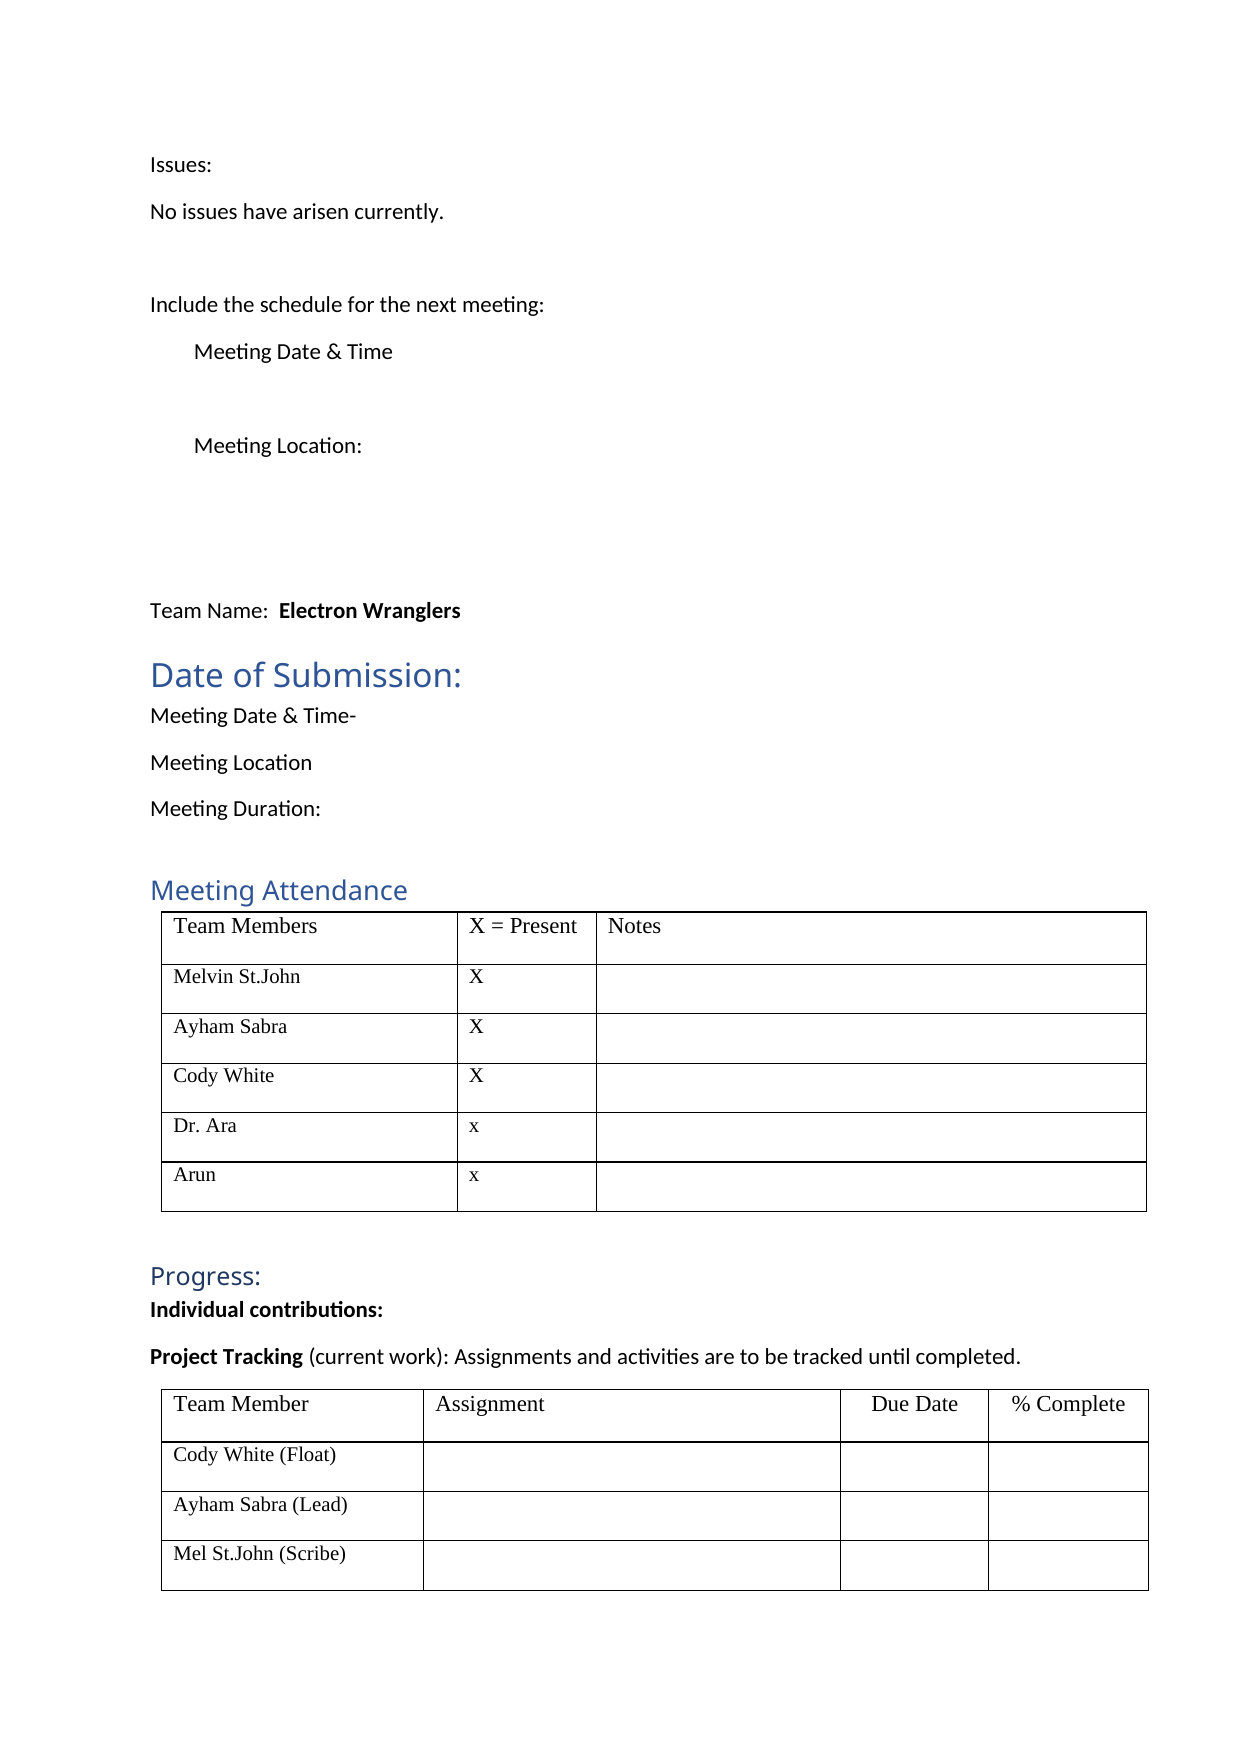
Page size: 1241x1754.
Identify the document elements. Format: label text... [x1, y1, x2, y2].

table_header X = Present [458, 913, 596, 963]
table_cell X [458, 1064, 596, 1112]
text Meeting Duration: [150, 794, 1090, 853]
text Team Name: Electron Wranglers [150, 597, 1090, 624]
table_cell Arun [162, 1163, 457, 1211]
table_cell [841, 1541, 988, 1590]
table_cell Mel St.John (Scribe) [162, 1541, 423, 1590]
table_cell [597, 1064, 1146, 1112]
table_cell [424, 1541, 840, 1590]
table_cell [989, 1492, 1148, 1540]
table_cell x [458, 1113, 596, 1161]
table_cell X [458, 1014, 596, 1062]
text Individual contributions: [150, 1296, 1090, 1323]
table_header % Complete [989, 1390, 1148, 1441]
subtitle Date of Submission: [150, 652, 1090, 697]
text Meeting Location: [194, 431, 1090, 459]
table_header Due Date [841, 1390, 988, 1441]
table_cell [424, 1492, 840, 1540]
table_cell [841, 1443, 988, 1491]
table_cell Ayham Sabra [162, 1014, 457, 1062]
text Meeting Location [150, 748, 1090, 776]
table_cell [597, 1113, 1146, 1161]
table_cell Melvin St.John [162, 965, 457, 1013]
table_cell Ayham Sabra (Lead) [162, 1492, 423, 1540]
table_header Team Member [162, 1390, 423, 1441]
subtitle Progress: [150, 1259, 1090, 1293]
text No issues have arisen currently. [150, 197, 1090, 225]
table_cell [597, 1014, 1146, 1062]
text Meeting Date & Time- [150, 701, 1090, 729]
text Project Tracking (current work): Assignments and activities are to be tracked until completed. [150, 1342, 1090, 1370]
table_cell Dr. Ara [162, 1113, 457, 1161]
table_cell Cody White [162, 1064, 457, 1112]
table_cell x [458, 1163, 596, 1211]
table_header Team Members [162, 913, 457, 963]
table_cell [989, 1443, 1148, 1491]
table_cell [597, 965, 1146, 1013]
table_header Assignment [424, 1390, 840, 1441]
table_cell X [458, 965, 596, 1013]
table_header Notes [597, 913, 1146, 963]
text Meeting Date & Time [194, 337, 1090, 366]
text Issues: [150, 150, 1090, 178]
table_cell [989, 1541, 1148, 1590]
subtitle Meeting Attendance [150, 872, 1090, 908]
table_cell [841, 1492, 988, 1540]
table_cell Cody White (Float) [162, 1443, 423, 1491]
table_cell [597, 1163, 1146, 1211]
table_cell [424, 1443, 840, 1491]
text Include the schedule for the next meeting: [150, 291, 1090, 319]
